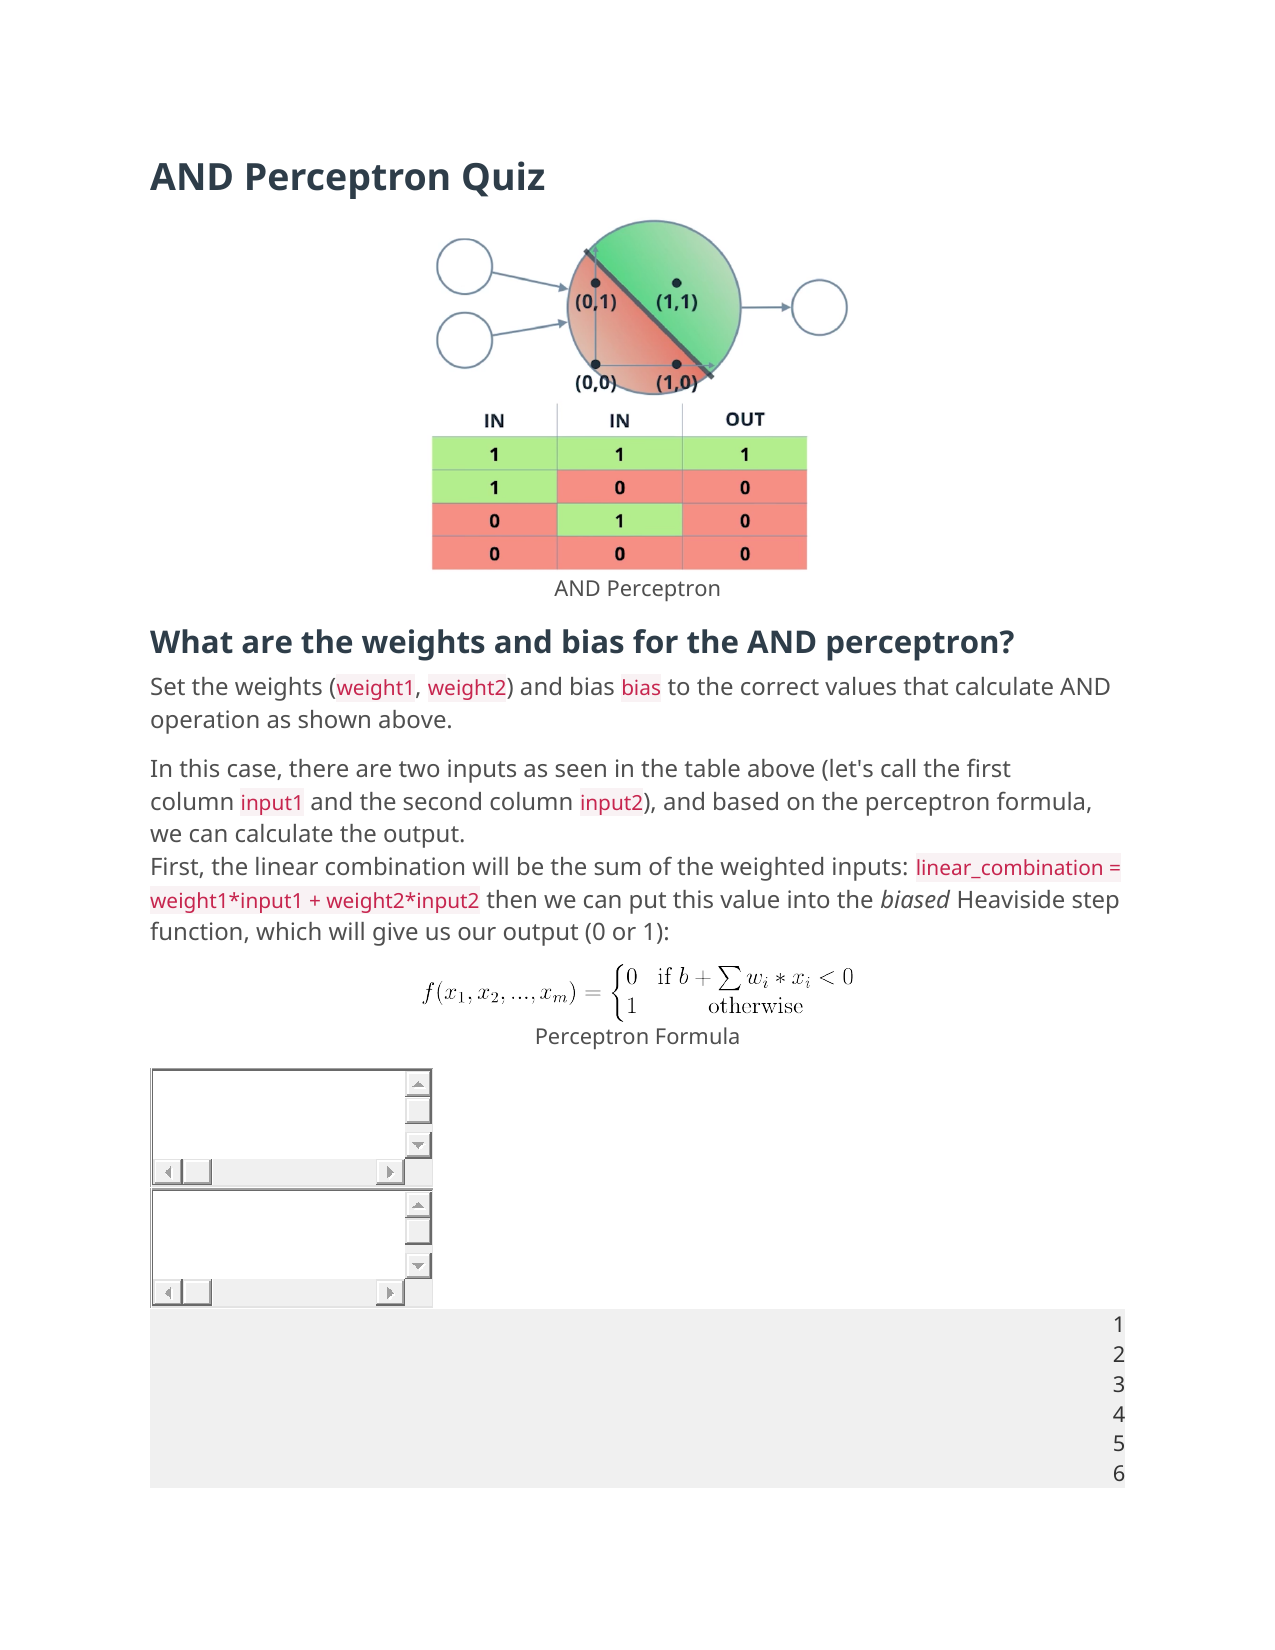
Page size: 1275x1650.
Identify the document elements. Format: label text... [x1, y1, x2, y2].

text What are the weights and bias for the AND perceptron? [150, 620, 1125, 662]
text 2 [150, 1339, 1125, 1369]
text 5 [150, 1428, 1125, 1458]
text Perceptron Formula [150, 1021, 1125, 1051]
text 4 [150, 1398, 1125, 1428]
text First, the linear combination will be the sum of the weighted inputs: linear_combination = weight1*input1 + weight2*input2 then we can put this value into the biased Heaviside step function, which will give us our output (0 or 1): [150, 850, 1125, 948]
text 1 [150, 1309, 1125, 1339]
text Set the weights (weight1, weight2) and bias bias to the correct values that calculate AND operation as shown above. [150, 670, 1125, 735]
text AND Perceptron [150, 573, 1125, 603]
text AND Perceptron Quiz [150, 150, 1125, 201]
text In this case, there are two inputs as seen in the table above (let's call the first column input1 and the second column input2), and based on the perceptron formula, we can calculate the output. [150, 752, 1125, 850]
text 6 [150, 1458, 1125, 1488]
picture [422, 964, 853, 1022]
text 3 [150, 1369, 1125, 1398]
picture [426, 217, 849, 574]
